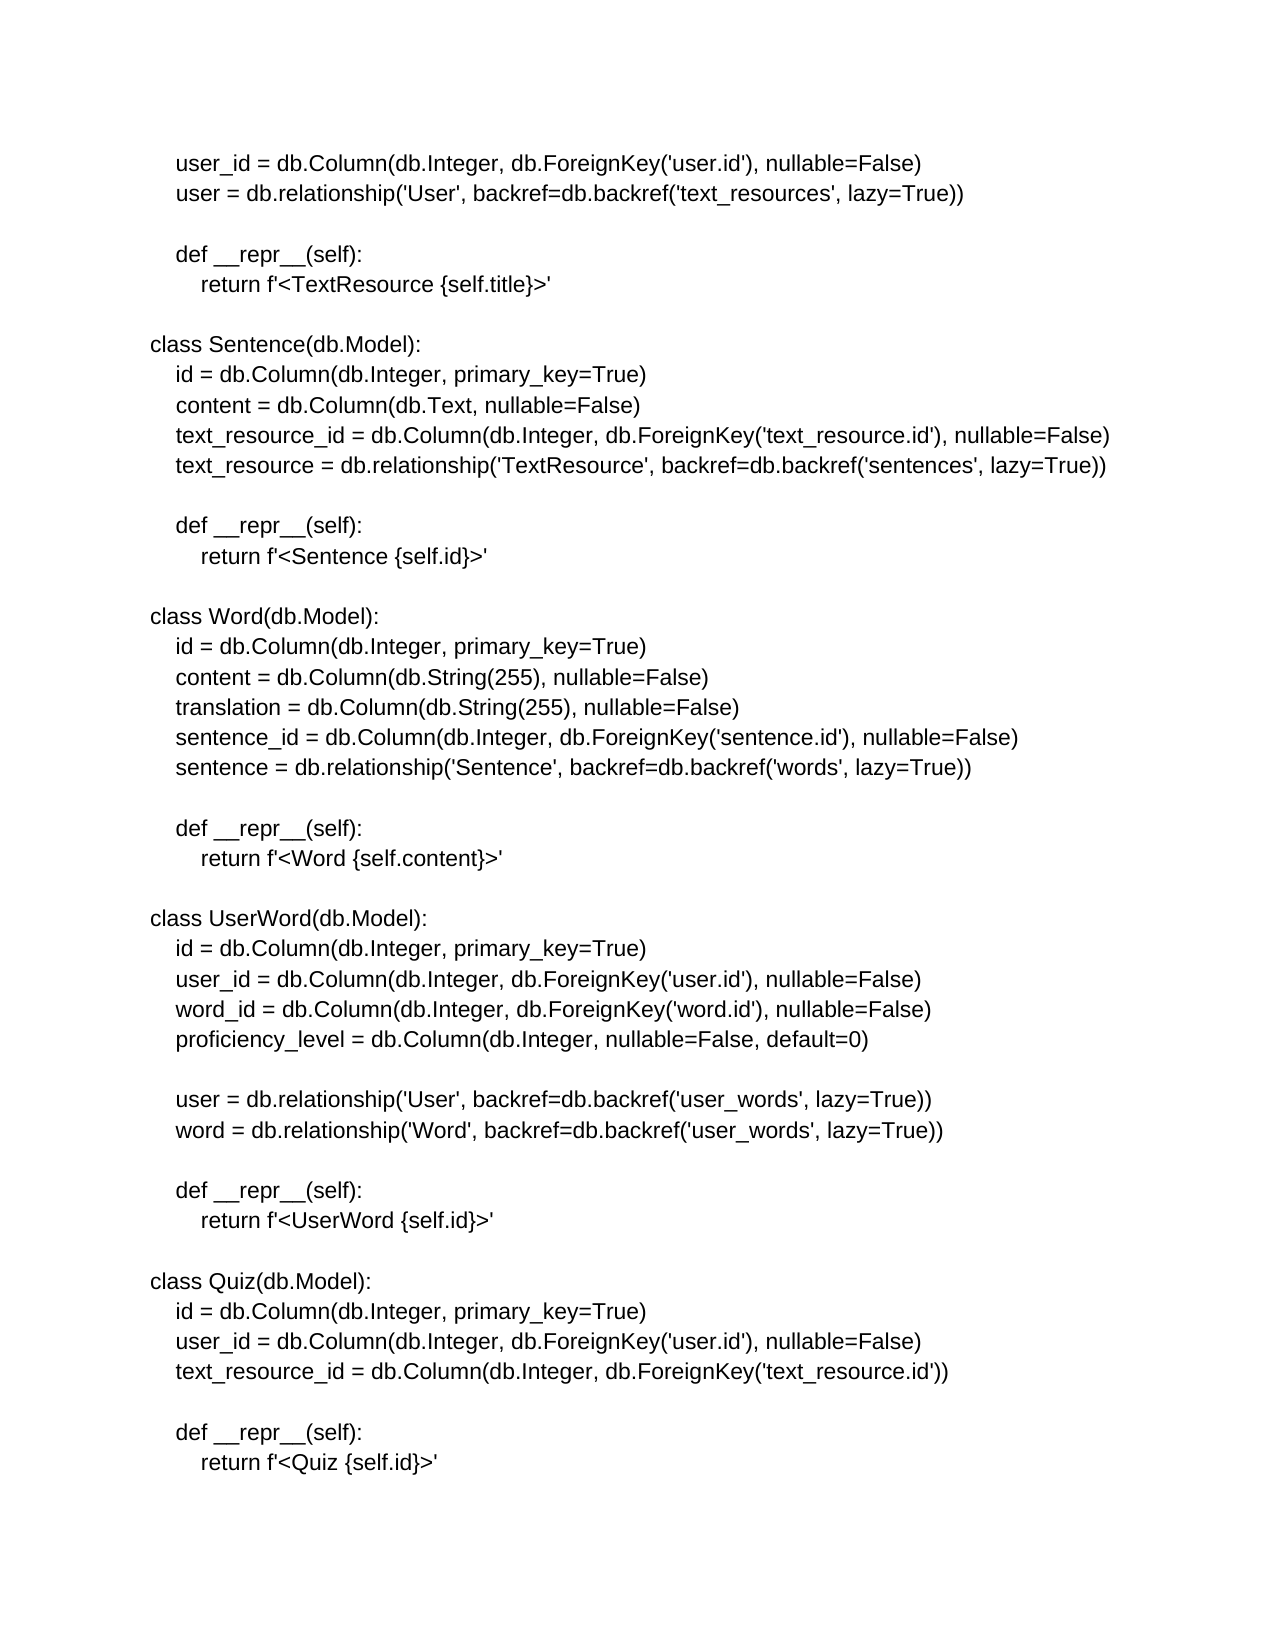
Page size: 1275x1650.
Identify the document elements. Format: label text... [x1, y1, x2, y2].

text text_resource_id = db.Column(db.Integer, db.ForeignKey('text_resource.id'), nullable=False) [150, 422, 1125, 448]
text user_id = db.Column(db.Integer, db.ForeignKey('user.id'), nullable=False) [150, 1328, 1125, 1354]
text class UserWord(db.Model): [150, 905, 1125, 932]
text user_id = db.Column(db.Integer, db.ForeignKey('user.id'), nullable=False) [150, 966, 1125, 992]
text id = db.Column(db.Integer, primary_key=True) [150, 1298, 1125, 1324]
text return f'<UserWord {self.id}>' [150, 1207, 1125, 1234]
text user = db.relationship('User', backref=db.backref('text_resources', lazy=True)) [150, 180, 1125, 207]
text def __repr__(self): [150, 1177, 1125, 1203]
text return f'<Quiz {self.id}>' [150, 1449, 1125, 1475]
text def __repr__(self): [150, 814, 1125, 841]
text id = db.Column(db.Integer, primary_key=True) [150, 935, 1125, 962]
text class Word(db.Model): [150, 603, 1125, 629]
text id = db.Column(db.Integer, primary_key=True) [150, 633, 1125, 660]
text def __repr__(self): [150, 512, 1125, 539]
text word_id = db.Column(db.Integer, db.ForeignKey('word.id'), nullable=False) [150, 996, 1125, 1022]
text text_resource = db.relationship('TextResource', backref=db.backref('sentences', lazy=True)) [150, 452, 1125, 478]
text class Quiz(db.Model): [150, 1268, 1125, 1294]
text user_id = db.Column(db.Integer, db.ForeignKey('user.id'), nullable=False) [150, 150, 1125, 176]
text word = db.relationship('Word', backref=db.backref('user_words', lazy=True)) [150, 1117, 1125, 1143]
text sentence = db.relationship('Sentence', backref=db.backref('words', lazy=True)) [150, 754, 1125, 781]
text def __repr__(self): [150, 241, 1125, 267]
text def __repr__(self): [150, 1419, 1125, 1445]
text translation = db.Column(db.String(255), nullable=False) [150, 694, 1125, 720]
text return f'<Sentence {self.id}>' [150, 543, 1125, 569]
text content = db.Column(db.Text, nullable=False) [150, 392, 1125, 418]
text id = db.Column(db.Integer, primary_key=True) [150, 361, 1125, 388]
text return f'<TextResource {self.title}>' [150, 271, 1125, 297]
text text_resource_id = db.Column(db.Integer, db.ForeignKey('text_resource.id')) [150, 1358, 1125, 1385]
text content = db.Column(db.String(255), nullable=False) [150, 663, 1125, 690]
text sentence_id = db.Column(db.Integer, db.ForeignKey('sentence.id'), nullable=False) [150, 724, 1125, 750]
text proficiency_level = db.Column(db.Integer, nullable=False, default=0) [150, 1026, 1125, 1052]
text return f'<Word {self.content}>' [150, 845, 1125, 871]
text class Sentence(db.Model): [150, 331, 1125, 358]
text user = db.relationship('User', backref=db.backref('user_words', lazy=True)) [150, 1086, 1125, 1113]
